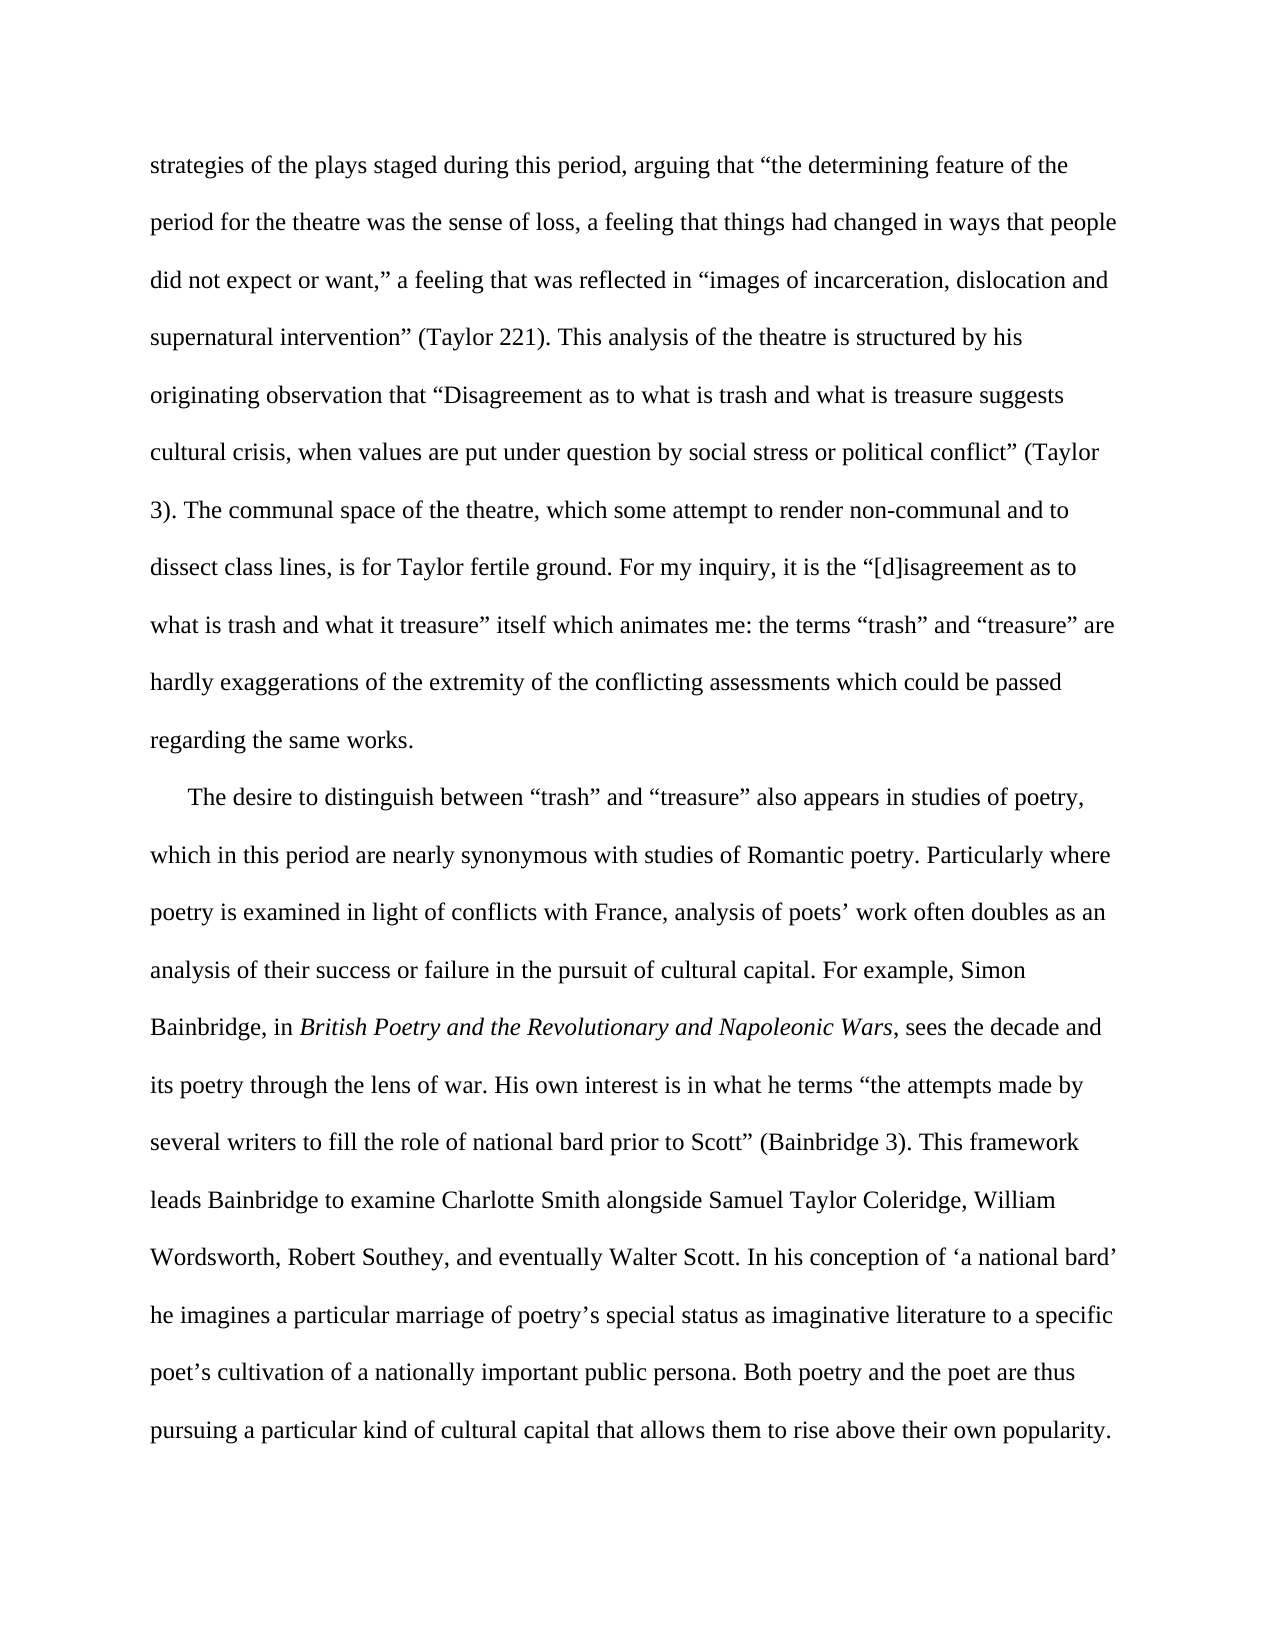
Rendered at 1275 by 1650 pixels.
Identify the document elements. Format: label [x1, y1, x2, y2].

text [150, 150, 1125, 754]
text [150, 782, 1125, 1444]
